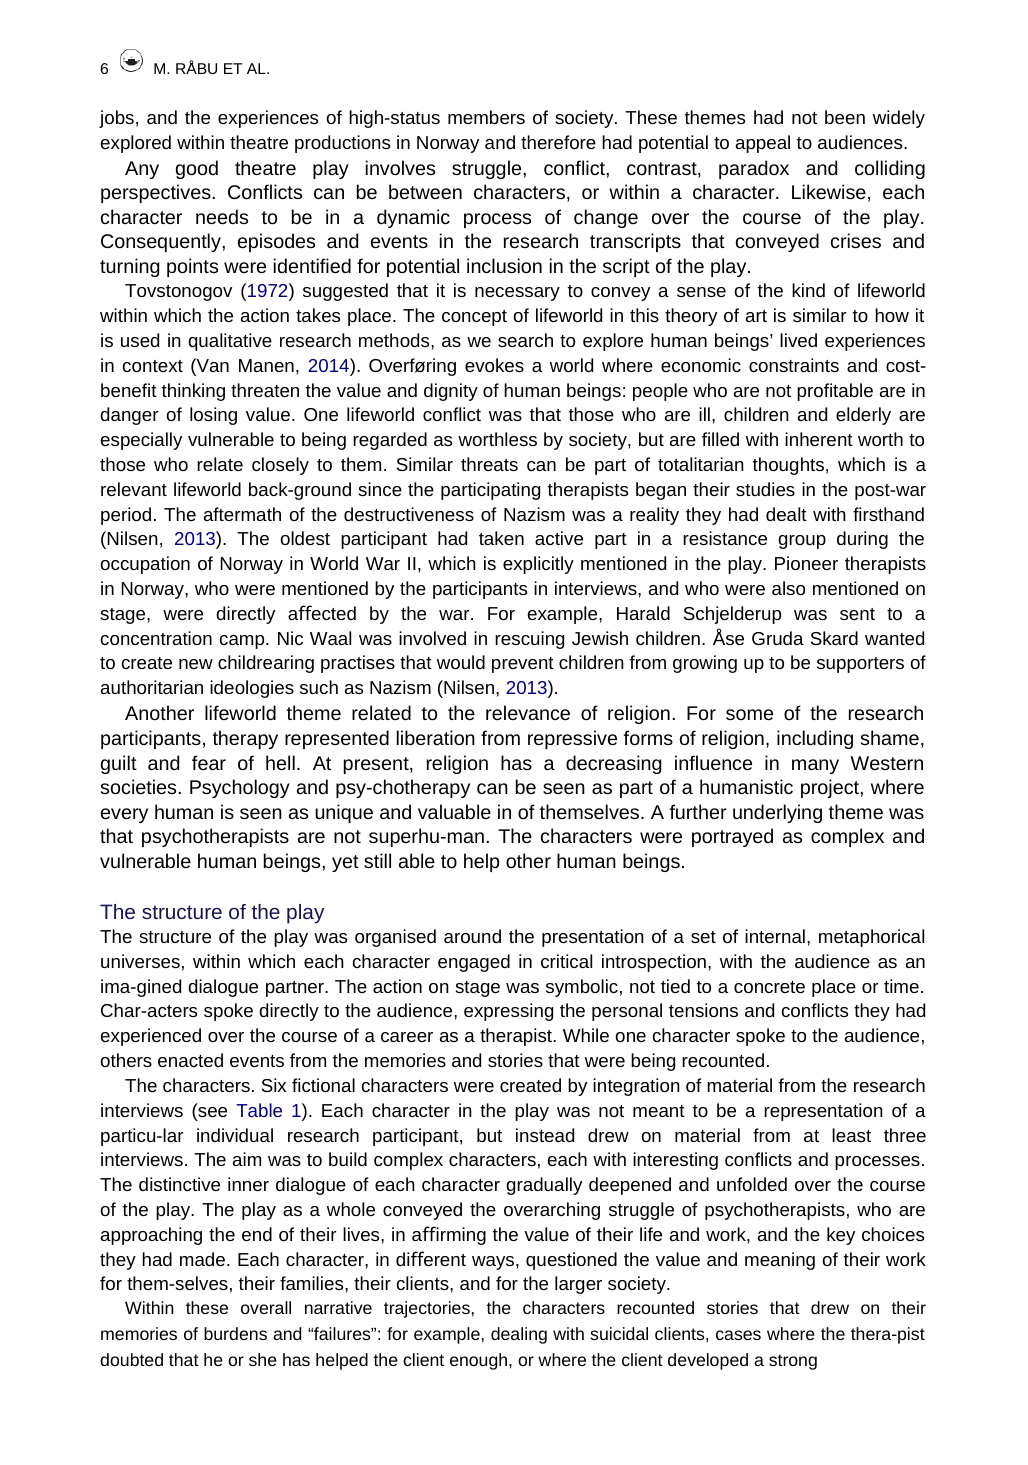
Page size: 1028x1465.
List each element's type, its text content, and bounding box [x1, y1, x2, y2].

text The structure of the play was organised around the presentation of a set of internal, metaphorical universes, within which each character engaged in critical introspection, with the audience as an ima-gined dialogue partner. The action on stage was symbolic, not tied to a concrete place or time. Char-acters spoke directly to the audience, expressing the personal tensions and conflicts they had experienced over the course of a career as a therapist. While one character spoke to the audience, others enacted events from the memories and stories that were being recounted. [100, 926, 927, 1071]
picture [117, 47, 145, 74]
text Within these overall narrative trajectories, the characters recounted stories that drew on their memories of burdens and “failures”: for example, dealing with suicidal clients, cases where the thera-pist doubted that he or she has helped the client enough, or where the client developed a strong [100, 1298, 927, 1370]
text Tovstonogov (1972) suggested that it is necessary to convey a sense of the kind of lifeworld within which the action takes place. The concept of lifeworld in this theory of art is similar to how it is used in qualitative research methods, as we search to explore human beings’ lived experiences in context (Van Manen, 2014). Overføring evokes a world where economic constraints and cost-benefit thinking threaten the value and dignity of human beings: people who are not profitable are in danger of losing value. One lifeworld conflict was that those who are ill, children and elderly are especially vulnerable to being regarded as worthless by society, but are filled with inherent worth to those who relate closely to them. Similar threats can be part of totalitarian thoughts, which is a relevant lifeworld back-ground since the participating therapists began their studies in the post-war period. The aftermath of the destructiveness of Nazism was a reality they had dealt with firsthand (Nilsen, 2013). The oldest participant had taken active part in a resistance group during the occupation of Norway in World War II, which is explicitly mentioned in the play. Pioneer therapists in Norway, who were mentioned by the participants in interviews, and who were also mentioned on stage, were directly aﬀected by the war. For example, Harald Schjelderup was sent to a concentration camp. Nic Waal was involved in rescuing Jewish children. Åse Gruda Skard wanted to create new childrearing practises that would prevent children from growing up to be supporters of authoritarian ideologies such as Nazism (Nilsen, 2013). [100, 280, 927, 698]
text The structure of the play [100, 899, 927, 923]
text Any good theatre play involves struggle, conflict, contrast, paradox and colliding perspectives. Conflicts can be between characters, or within a character. Likewise, each character needs to be in a dynamic process of change over the course of the play. Consequently, episodes and events in the research transcripts that conveyed crises and turning points were identified for potential inclusion in the script of the play. [100, 157, 927, 277]
text jobs, and the experiences of high-status members of society. These themes had not been widely explored within theatre productions in Norway and therefore had potential to appeal to audiences. [100, 107, 927, 153]
text The characters. Six fictional characters were created by integration of material from the research interviews (see Table 1). Each character in the play was not meant to be a representation of a particu-lar individual research participant, but instead drew on material from at least three interviews. The aim was to build complex characters, each with interesting conflicts and processes. The distinctive inner dialogue of each character gradually deepened and unfolded over the course of the play. The play as a whole conveyed the overarching struggle of psychotherapists, who are approaching the end of their lives, in aﬃrming the value of their life and work, and the key choices they had made. Each character, in diﬀerent ways, questioned the value and meaning of their work for them-selves, their families, their clients, and for the larger society. [100, 1075, 927, 1295]
text Another lifeworld theme related to the relevance of religion. For some of the research participants, therapy represented liberation from repressive forms of religion, including shame, guilt and fear of hell. At present, religion has a decreasing influence in many Western societies. Psychology and psy-chotherapy can be seen as part of a humanistic project, where every human is seen as unique and valuable in of themselves. A further underlying theme was that psychotherapists are not superhu-man. The characters were portrayed as complex and vulnerable human beings, yet still able to help other human beings. [100, 702, 927, 873]
text 6 M. RÅBU ET AL. [100, 47, 927, 77]
